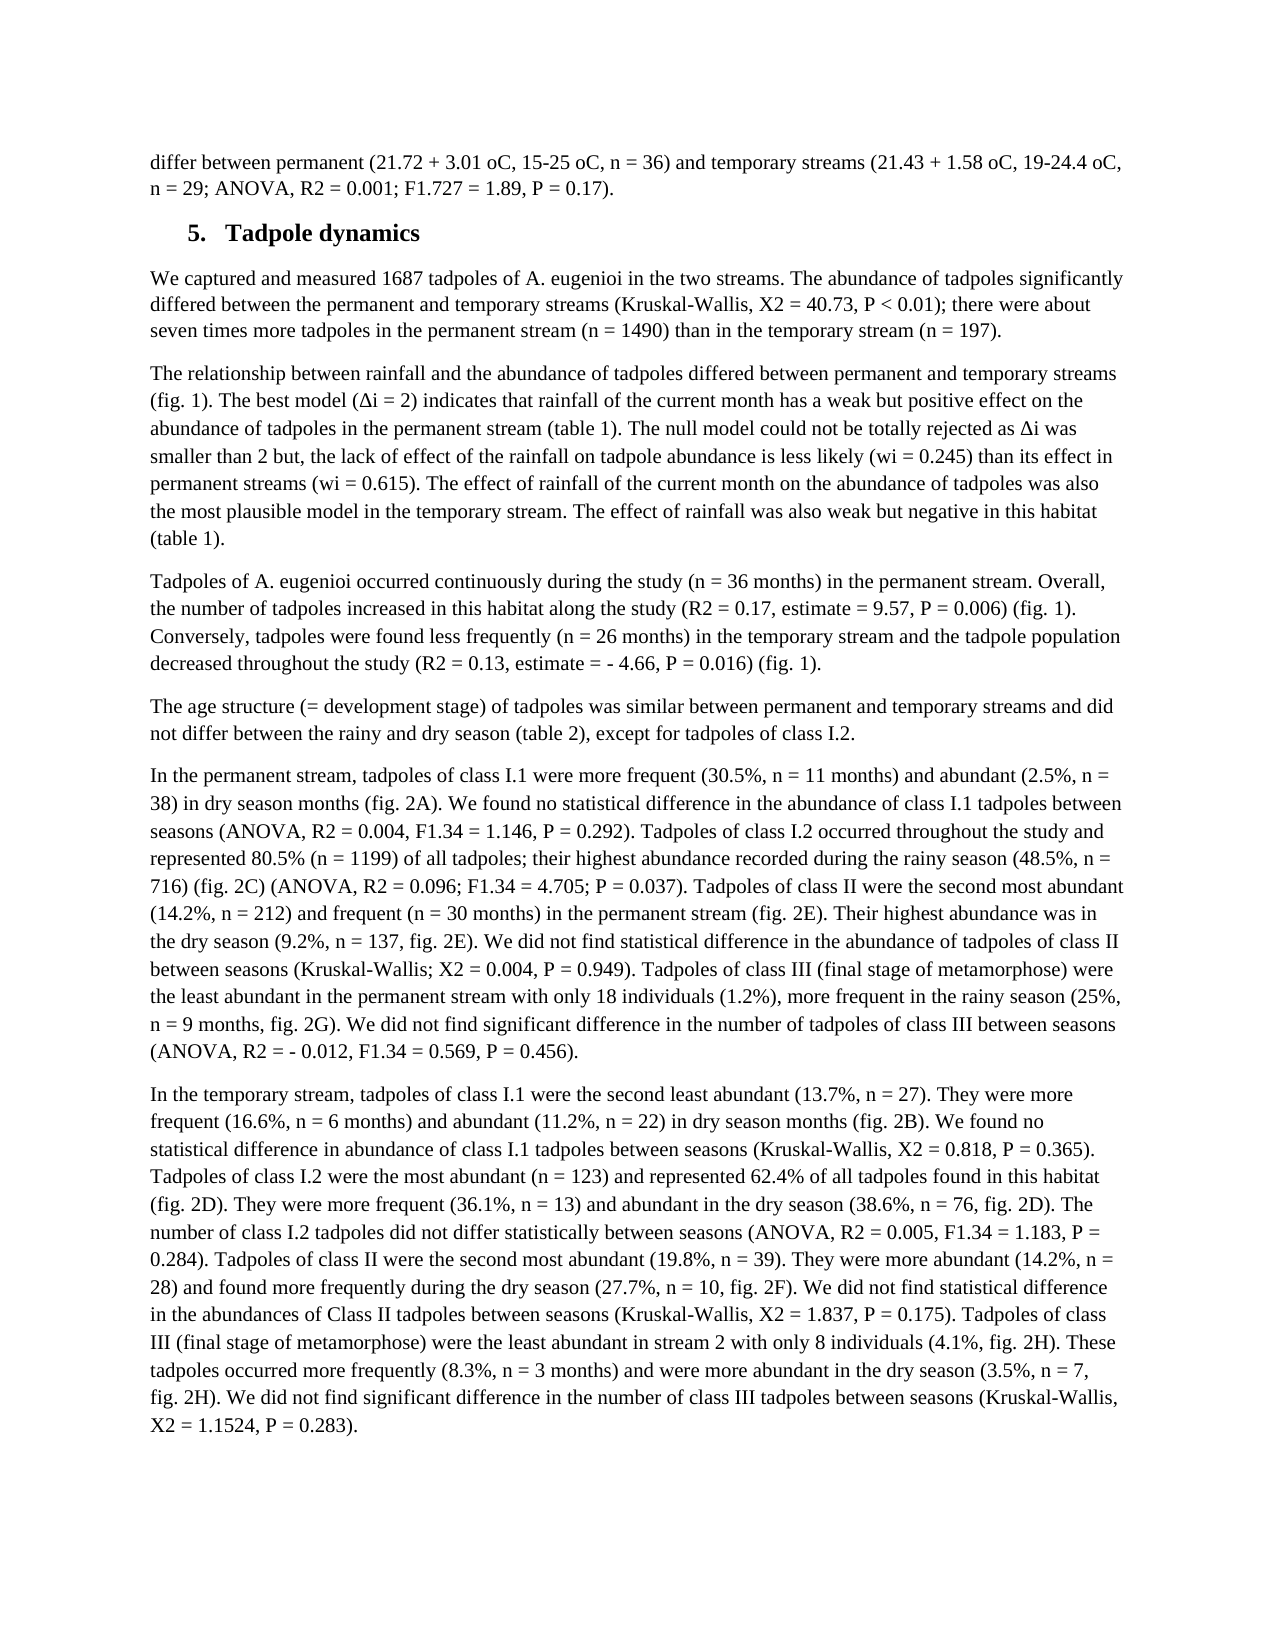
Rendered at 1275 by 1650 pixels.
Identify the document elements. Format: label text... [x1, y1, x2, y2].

text The age structure (= development stage) of tadpoles was similar between permanent and temporary streams and did not differ between the rainy and dry season (table 2), except for tadpoles of class I.2. [150, 693, 1125, 745]
text In the temporary stream, tadpoles of class I.1 were the second least abundant (13.7%, n = 27). They were more frequent (16.6%, n = 6 months) and abundant (11.2%, n = 22) in dry season months (fig. 2B). We found no statistical difference in abundance of class I.1 tadpoles between seasons (Kruskal-Wallis, X2 = 0.818, P = 0.365). Tadpoles of class I.2 were the most abundant (n = 123) and represented 62.4% of all tadpoles found in this habitat (fig. 2D). They were more frequent (36.1%, n = 13) and abundant in the dry season (38.6%, n = 76, fig. 2D). The number of class I.2 tadpoles did not differ statistically between seasons (ANOVA, R2 = 0.005, F1.34 = 1.183, P = 0.284). Tadpoles of class II were the second most abundant (19.8%, n = 39). They were more abundant (14.2%, n = 28) and found more frequently during the dry season (27.7%, n = 10, fig. 2F). We did not find statistical difference in the abundances of Class II tadpoles between seasons (Kruskal-Wallis, X2 = 1.837, P = 0.175). Tadpoles of class III (final stage of metamorphose) were the least abundant in stream 2 with only 8 individuals (4.1%, fig. 2H). These tadpoles occurred more frequently (8.3%, n = 3 months) and were more abundant in the dry season (3.5%, n = 7, fig. 2H). We did not find significant difference in the number of class III tadpoles between seasons (Kruskal-Wallis, X2 = 1.1524, P = 0.283). [150, 1082, 1125, 1437]
text Tadpoles of A. eugenioi occurred continuously during the study (n = 36 months) in the permanent stream. Overall, the number of tadpoles increased in this habitat along the study (R2 = 0.17, estimate = 9.57, P = 0.006) (fig. 1). Conversely, tadpoles were found less frequently (n = 26 months) in the temporary stream and the tadpole population decreased throughout the study (R2 = 0.13, estimate = - 4.66, P = 0.016) (fig. 1). [150, 568, 1125, 675]
text The relationship between rainfall and the abundance of tadpoles differed between permanent and temporary streams (fig. 1). The best model (Δi = 2) indicates that rainfall of the current month has a weak but positive effect on the abundance of tadpoles in the permanent stream (table 1). The null model could not be totally rejected as Δi was smaller than 2 but, the lack of effect of the rainfall on tadpole abundance is less likely (wi = 0.245) than its effect in permanent streams (wi = 0.615). The effect of rainfall of the current month on the abundance of tadpoles was also the most plausible model in the temporary stream. The effect of rainfall was also weak but negative in this habitat (table 1). [150, 361, 1125, 550]
text In the permanent stream, tadpoles of class I.1 were more frequent (30.5%, n = 11 months) and abundant (2.5%, n = 38) in dry season months (fig. 2A). We found no statistical difference in the abundance of class I.1 tadpoles between seasons (ANOVA, R2 = 0.004, F1.34 = 1.146, P = 0.292). Tadpoles of class I.2 occurred throughout the study and represented 80.5% (n = 1199) of all tadpoles; their highest abundance recorded during the rainy season (48.5%, n = 716) (fig. 2C) (ANOVA, R2 = 0.096; F1.34 = 4.705; P = 0.037). Tadpoles of class II were the second most abundant (14.2%, n = 212) and frequent (n = 30 months) in the permanent stream (fig. 2E). Their highest abundance was in the dry season (9.2%, n = 137, fig. 2E). We did not find statistical difference in the abundance of tadpoles of class II between seasons (Kruskal-Wallis; X2 = 0.004, P = 0.949). Tadpoles of class III (final stage of metamorphose) were the least abundant in the permanent stream with only 18 individuals (1.2%), more frequent in the rainy season (25%, n = 9 months, fig. 2G). We did not find significant difference in the number of tadpoles of class III between seasons (ANOVA, R2 = - 0.012, F1.34 = 0.569, P = 0.456). [150, 763, 1125, 1063]
subtitle Tadpole dynamics [187, 218, 1125, 247]
